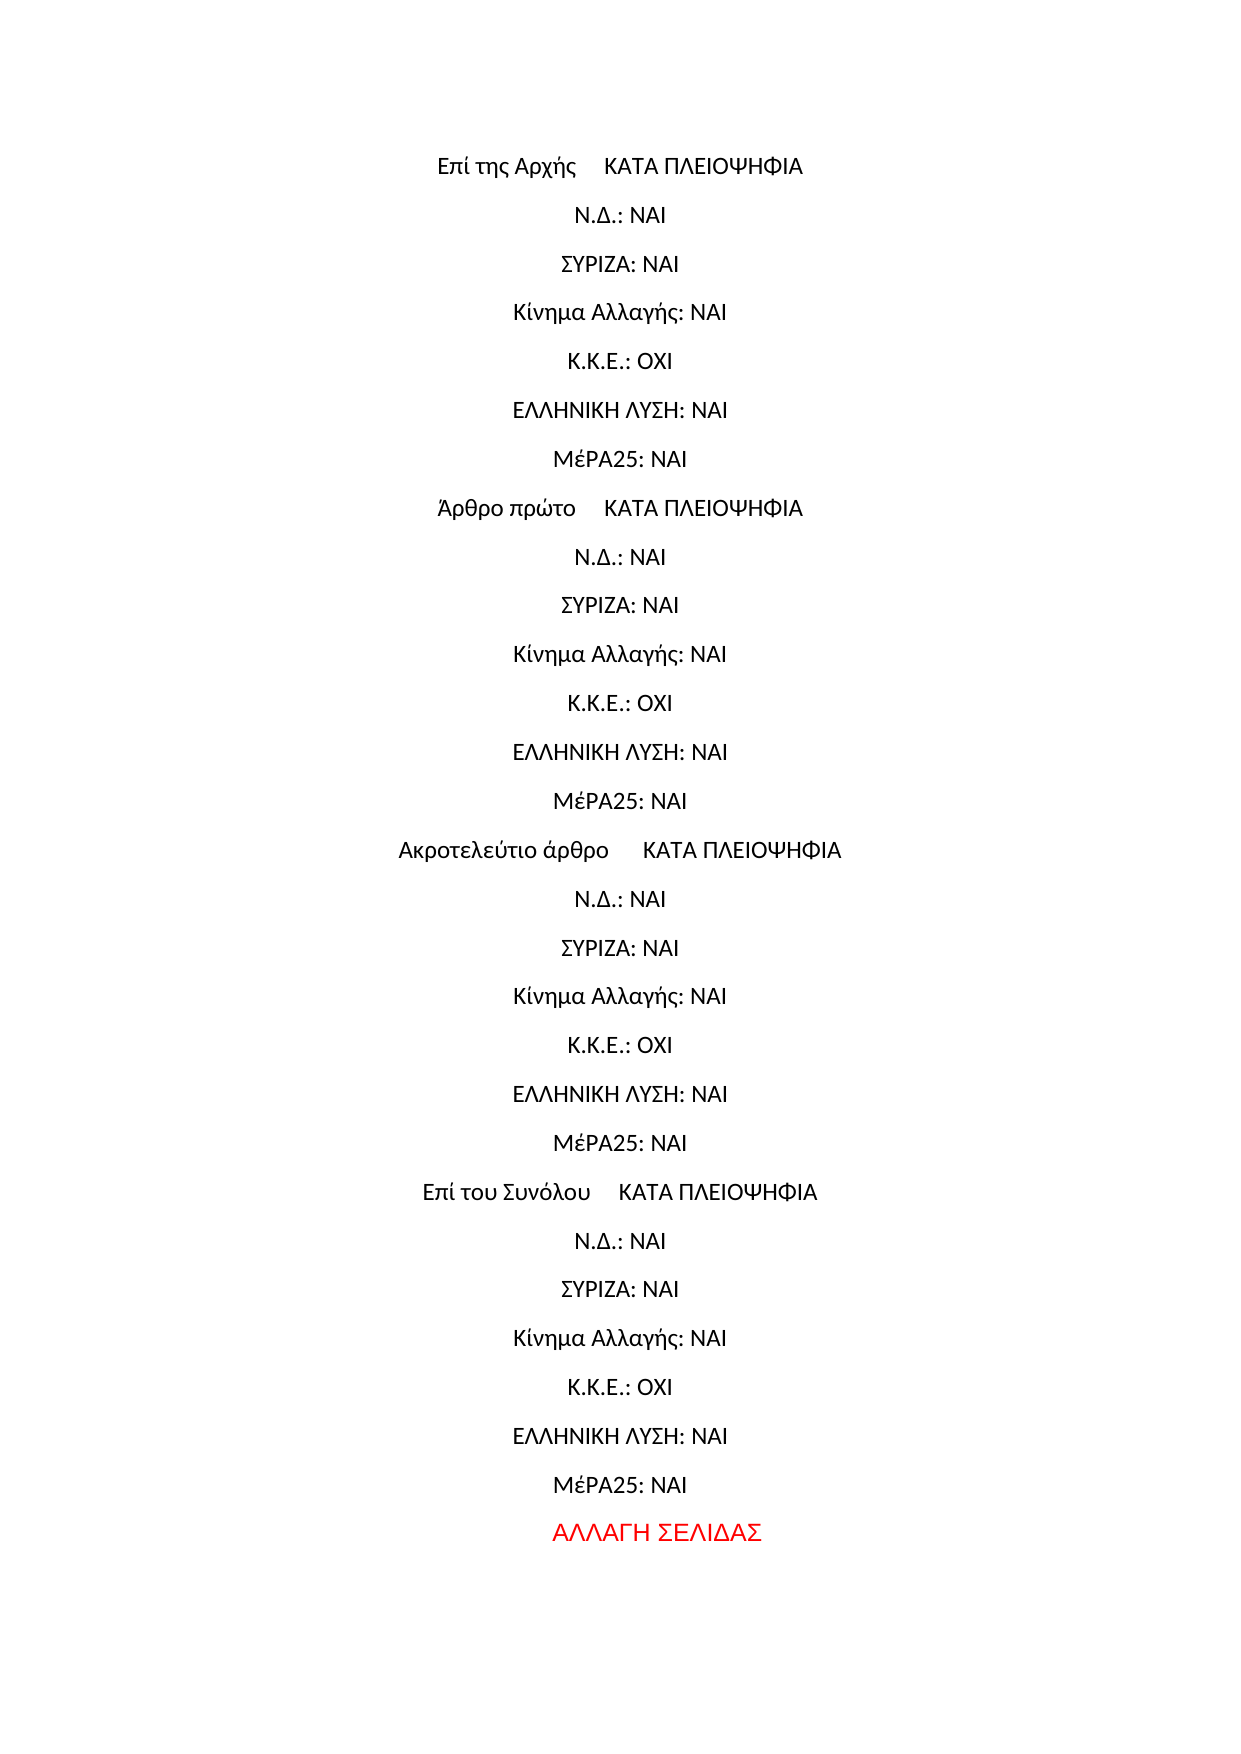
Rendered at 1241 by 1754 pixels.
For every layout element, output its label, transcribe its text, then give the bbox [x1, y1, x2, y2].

table_cell Κ.Κ.Ε.: OXI [262, 1371, 978, 1420]
table_cell Ν.Δ.: ΝΑΙ [262, 1225, 978, 1274]
table_cell ΕΛΛΗΝΙΚΗ ΛΥΣΗ: ΝΑΙ [262, 736, 978, 785]
table_cell Κ.Κ.Ε.: OXI [262, 345, 978, 394]
table_cell Κίνημα Αλλαγής: ΝΑΙ [262, 1323, 978, 1371]
table_cell ΕΛΛΗΝΙΚΗ ΛΥΣΗ: ΝΑΙ [262, 1078, 978, 1127]
table_cell ΣΥΡΙΖΑ: ΝΑΙ [262, 1274, 978, 1322]
table_cell ΕΛΛΗΝΙΚΗ ΛΥΣΗ: ΝΑΙ [262, 394, 978, 443]
table_cell Ν.Δ.: ΝΑΙ [262, 199, 978, 248]
table_cell Επί του Συνόλου ΚΑΤΑ ΠΛΕΙΟΨΗΦΙΑ [262, 1176, 978, 1225]
table_cell ΕΛΛΗΝΙΚΗ ΛΥΣΗ: ΝΑΙ [262, 1420, 978, 1469]
table_cell Επί της Αρχής ΚΑΤΑ ΠΛΕΙΟΨΗΦΙΑ [262, 150, 978, 199]
table_cell Κίνημα Αλλαγής: ΝΑΙ [262, 297, 978, 345]
table_cell ΣΥΡΙΖΑ: ΝΑΙ [262, 590, 978, 638]
table_cell ΣΥΡΙΖΑ: ΝΑΙ [262, 932, 978, 981]
table_cell Άρθρο πρώτο ΚΑΤΑ ΠΛΕΙΟΨΗΦΙΑ [262, 492, 978, 541]
table_cell ΜέΡΑ25: ΝΑΙ [262, 785, 978, 834]
table_cell Κ.Κ.Ε.: OXI [262, 1029, 978, 1078]
table_cell Ν.Δ.: ΝΑΙ [262, 883, 978, 932]
text ΑΛΛΑΓΗ ΣΕΛΙΔΑΣ [187, 1518, 1053, 1547]
table_cell Ν.Δ.: ΝΑΙ [262, 541, 978, 590]
table_cell Ακροτελεύτιο άρθρο ΚΑΤΑ ΠΛΕΙΟΨΗΦΙΑ [262, 834, 978, 883]
table_cell Κίνημα Αλλαγής: ΝΑΙ [262, 981, 978, 1029]
table_cell ΜέΡΑ25: ΝΑΙ [262, 1127, 978, 1176]
table_cell Κίνημα Αλλαγής: ΝΑΙ [262, 639, 978, 687]
table_cell ΜέΡΑ25: ΝΑΙ [262, 1469, 978, 1518]
table_cell ΜέΡΑ25: ΝΑΙ [262, 443, 978, 492]
table_cell Κ.Κ.Ε.: OXI [262, 688, 978, 736]
table_cell ΣΥΡΙΖΑ: ΝΑΙ [262, 248, 978, 297]
